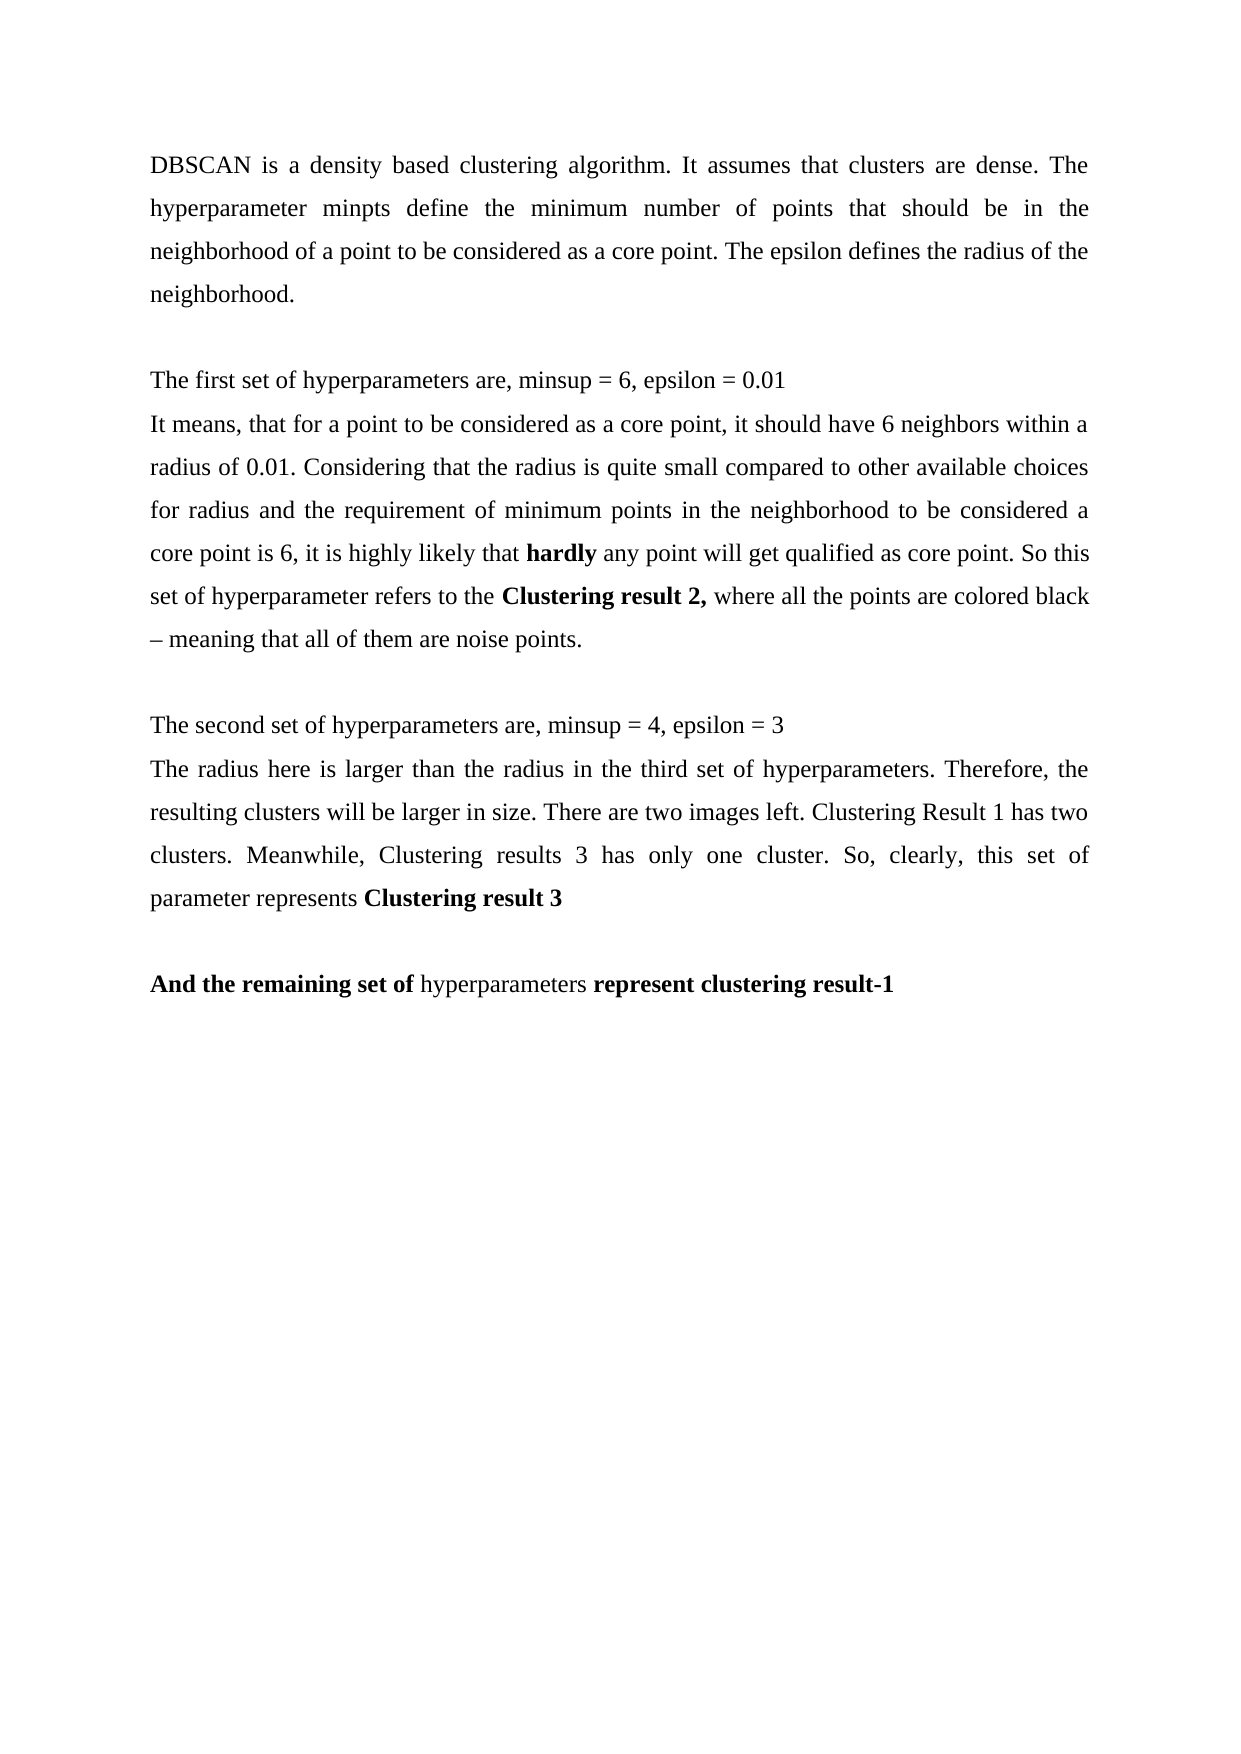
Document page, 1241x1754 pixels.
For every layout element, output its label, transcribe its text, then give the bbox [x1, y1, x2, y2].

text The second set of hyperparameters are, minsup = 4, epsilon = 3 [150, 711, 1090, 739]
text It means, that for a point to be considered as a core point, it should have 6 neighbors within a radius of 0.01. Considering that the radius is quite small compared to other available choices for radius and the requirement of minimum points in the neighborhood to be considered a core point is 6, it is highly likely that hardly any point will get qualified as core point. So this set of hyperparameter refers to the Clustering result 2, where all the points are colored black – meaning that all of them are noise points. [150, 409, 1090, 653]
text And the remaining set of hyperparameters represent clustering result-1 [150, 969, 1090, 998]
text DBSCAN is a density based clustering algorithm. It assumes that clusters are dense. The hyperparameter minpts define the minimum number of points that should be in the neighborhood of a point to be considered as a core point. The epsilon defines the radius of the neighborhood. [150, 150, 1090, 308]
text The first set of hyperparameters are, minsup = 6, epsilon = 0.01 [150, 366, 1090, 394]
text The radius here is larger than the radius in the third set of hyperparameters. Therefore, the resulting clusters will be larger in size. There are two images left. Clustering Result 1 has two clusters. Meanwhile, Clustering results 3 has only one cluster. So, clearly, this set of parameter represents Clustering result 3 [150, 754, 1090, 912]
